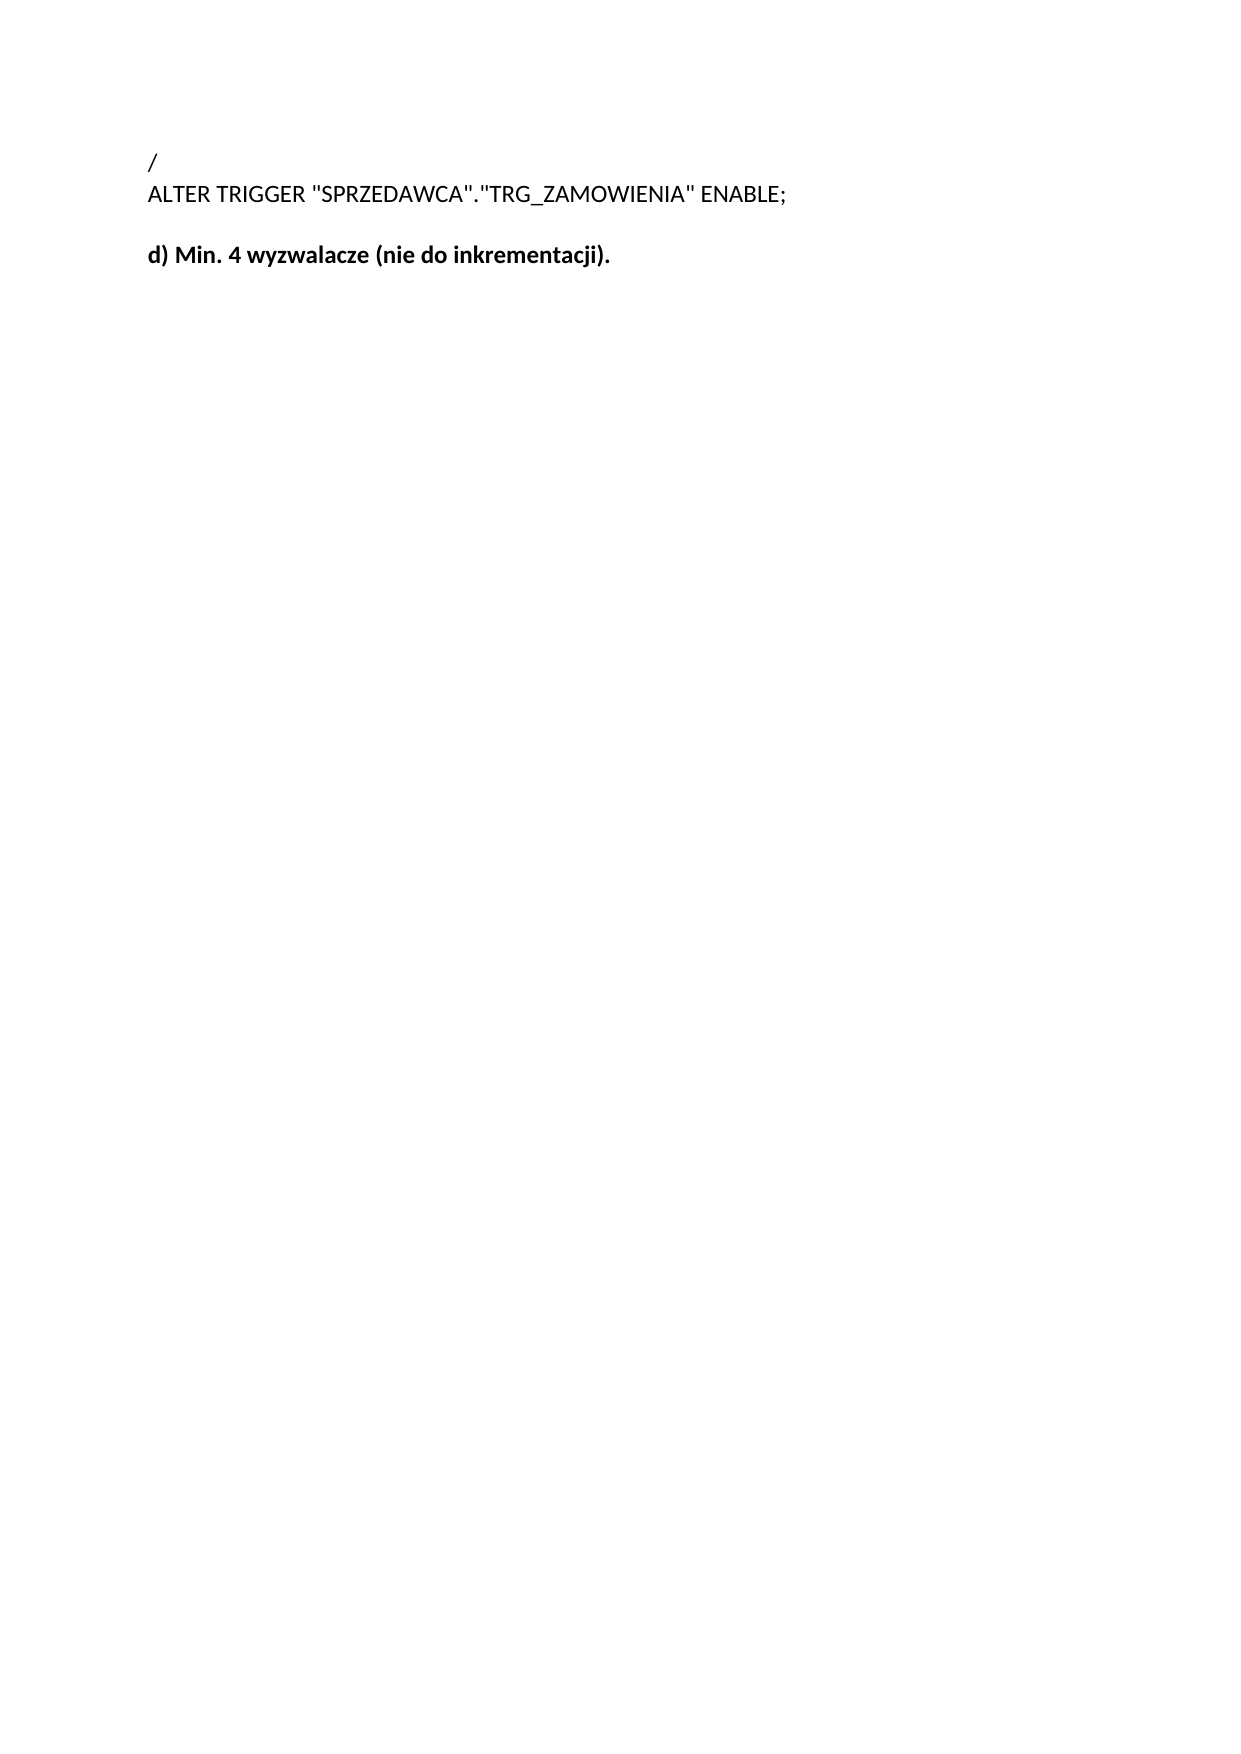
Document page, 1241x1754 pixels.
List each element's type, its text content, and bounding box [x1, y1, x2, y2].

text / [148, 148, 1093, 178]
text d) Min. 4 wyzwalacze (nie do inkrementacji). [148, 239, 1093, 270]
text ALTER TRIGGER "SPRZEDAWCA"."TRG_ZAMOWIENIA" ENABLE; [148, 178, 1093, 209]
